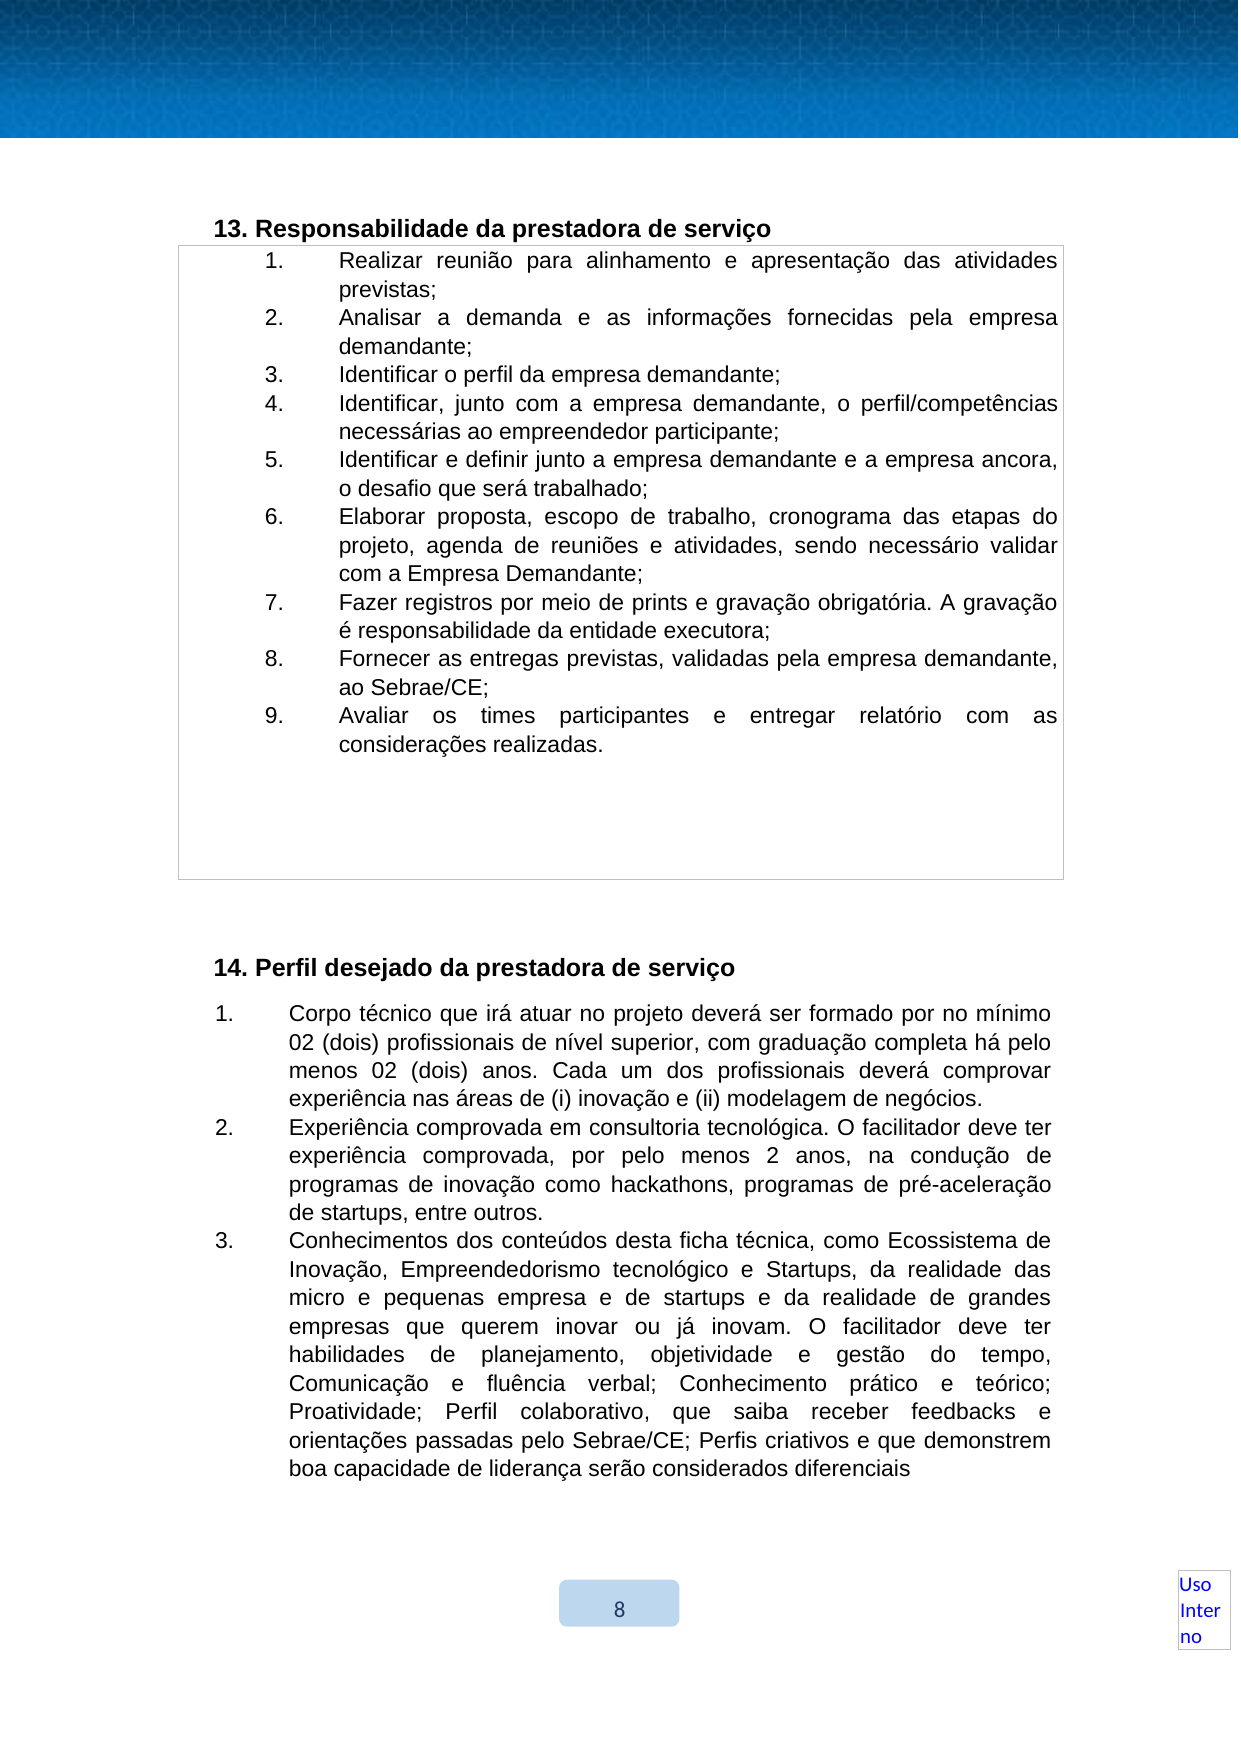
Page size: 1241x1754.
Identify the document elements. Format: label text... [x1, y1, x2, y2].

list Experiência comprovada em consultoria tecnológica. O facilitador deve ter experiência comprovada, por pelo menos 2 anos, na condução de programas de inovação como hackathons, programas de pré-aceleração de startups, entre outros. [215, 1114, 1052, 1225]
table_header Realizar reunião para alinhamento e apresentação das atividades previstas; Analisar a demanda e as informações fornecidas pela empresa demandante; Identificar o perfil da empresa demandante; Identificar, junto com a empresa demandante, o perfil/competências necessárias ao empreendedor participante; Identificar e definir junto a empresa demandante e a empresa ancora, o desafio que será trabalhado; Elaborar proposta, escopo de trabalho, cronograma das etapas do projeto, agenda de reuniões e atividades, sendo necessário validar com a Empresa Demandante; Fazer registros por meio de prints e gravação obrigatória. A gravação é responsabilidade da entidade executora; Fornecer as entregas previstas, validadas pela empresa demandante, ao Sebrae/CE; Avaliar os times participantes e entregar relatório com as considerações realizadas. [179, 246, 1063, 879]
subtitle 13. Responsabilidade da prestadora de serviço [213, 214, 1052, 243]
subtitle 14. Perfil desejado da prestadora de serviço [213, 953, 1052, 982]
list Conhecimentos dos conteúdos desta ficha técnica, como Ecossistema de Inovação, Empreendedorismo tecnológico e Startups, da realidade das micro e pequenas empresa e de startups e da realidade de grandes empresas que querem inovar ou já inovam. O facilitador deve ter habilidades de planejamento, objetividade e gestão do tempo, Comunicação e fluência verbal; Conhecimento prático e teórico; Proatividade; Perfil colaborativo, que saiba receber feedbacks e orientações passadas pelo Sebrae/CE; Perfis criativos e que demonstrem boa capacidade de liderança serão considerados diferenciais [215, 1227, 1052, 1481]
list Corpo técnico que irá atuar no projeto deverá ser formado por no mínimo 02 (dois) profissionais de nível superior, com graduação completa há pelo menos 02 (dois) anos. Cada um dos profissionais deverá comprovar experiência nas áreas de (i) inovação e (ii) modelagem de negócios. [215, 1000, 1052, 1112]
picture [0, 0, 1238, 138]
